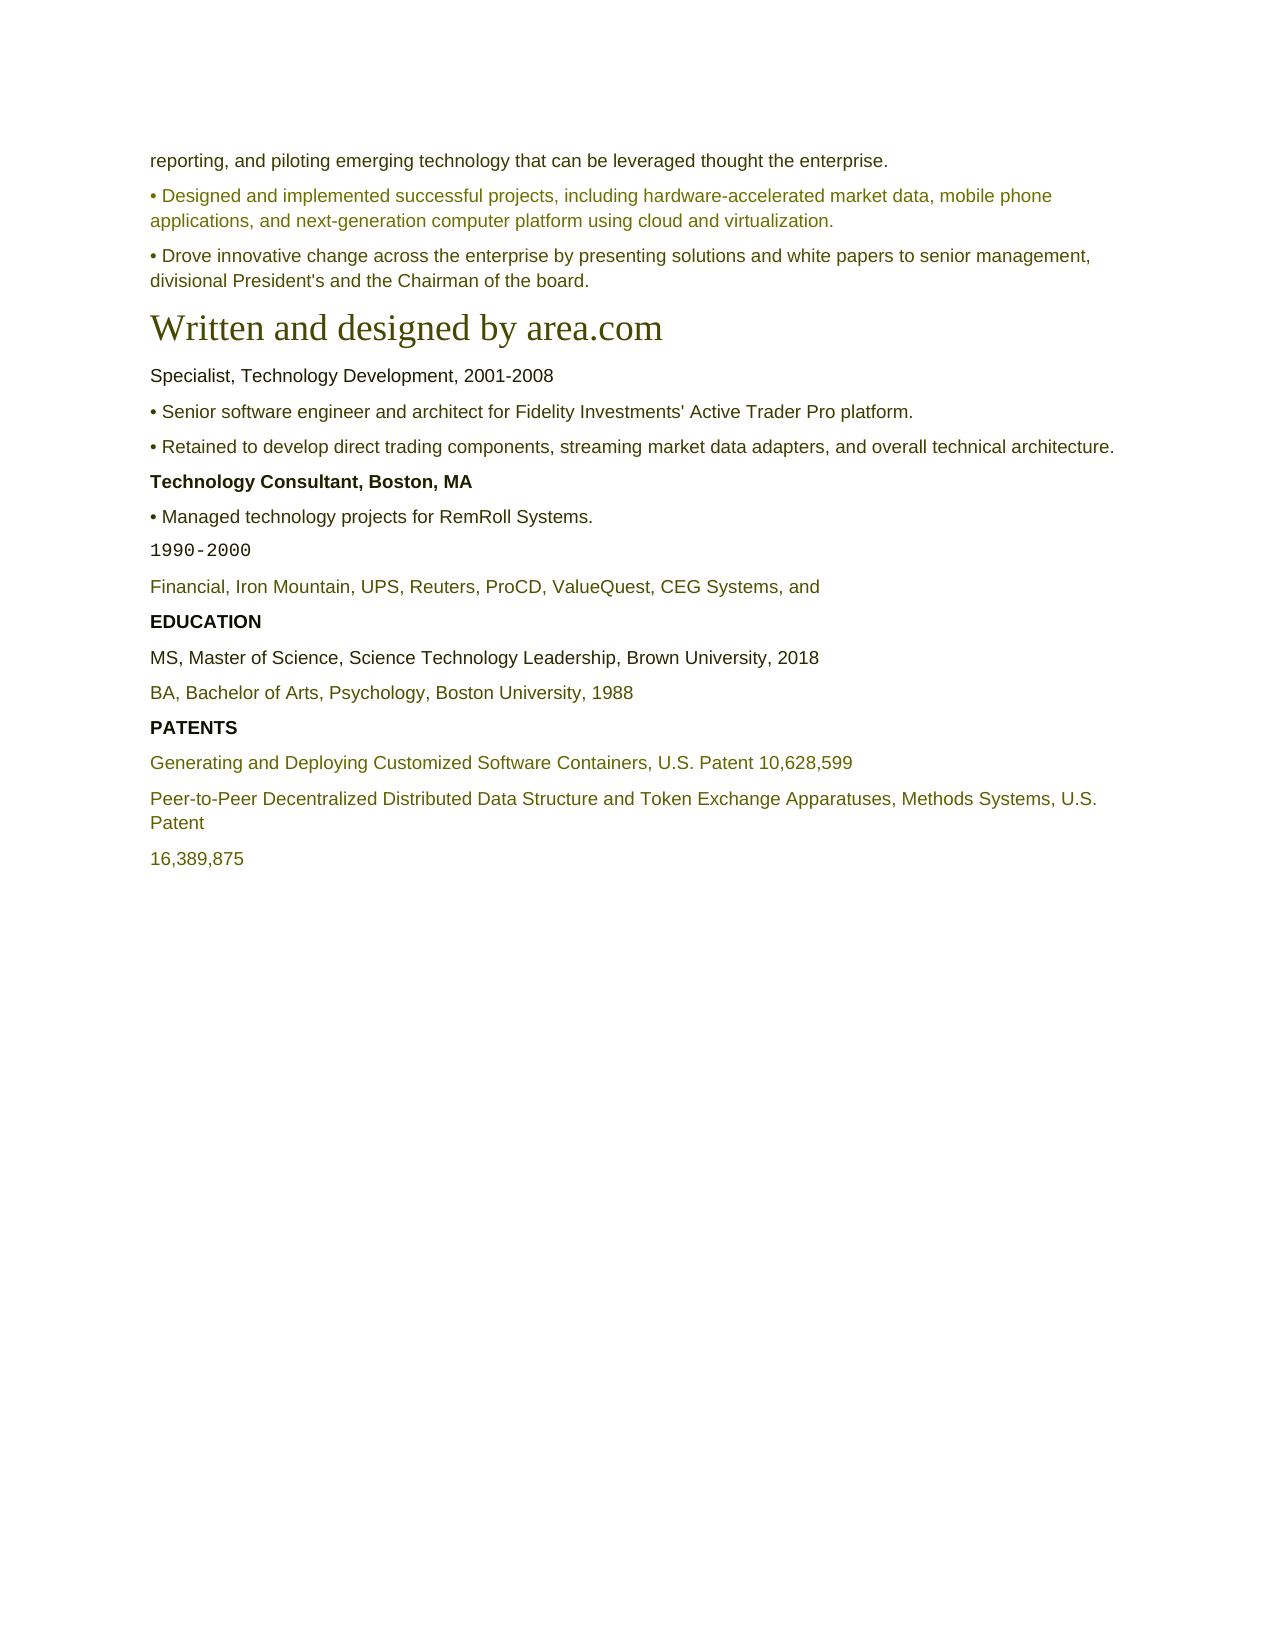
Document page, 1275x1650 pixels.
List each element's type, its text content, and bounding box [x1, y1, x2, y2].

text Written and designed by area.com [150, 305, 1125, 348]
text • Senior software engineer and architect for Fidelity Investments' Active Trader Pro platform. [150, 400, 1125, 422]
text Financial, Iron Mountain, UPS, Reuters, ProCD, ValueQuest, CEG Systems, and [150, 576, 1125, 598]
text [150, 150, 1125, 172]
text Specialist, Technology Development, 2001-2008 [150, 365, 1125, 387]
text EDUCATION [150, 611, 1125, 633]
text 1990-2000 [150, 541, 1125, 562]
text MS, Master of Science, Science Technology Leadership, Brown University, 2018 [150, 646, 1125, 668]
text • Retained to develop direct trading components, streaming market data adapters, and overall technical architecture. [150, 436, 1125, 457]
text Technology Consultant, Boston, MA [150, 471, 1125, 492]
text Peer-to-Peer Decentralized Distributed Data Structure and Token Exchange Apparatuses, Methods Systems, U.S. Patent [150, 787, 1125, 834]
text BA, Bachelor of Arts, Psychology, Boston University, 1988 [150, 682, 1125, 703]
text • Drove innovative change across the enterprise by presenting solutions and white papers to senior management, divisional President's and the Chairman of the board. [150, 245, 1125, 292]
text 16,389,875 [150, 847, 1125, 869]
text • Designed and implemented successful projects, including hardware-accelerated market data, mobile phone applications, and next-generation computer platform using cloud and virtualization. [150, 185, 1125, 232]
text PATENTS [150, 717, 1125, 738]
text Generating and Deploying Customized Software Containers, U.S. Patent 10,628,599 [150, 752, 1125, 774]
text • Managed technology projects for RemRoll Systems. [150, 506, 1125, 528]
